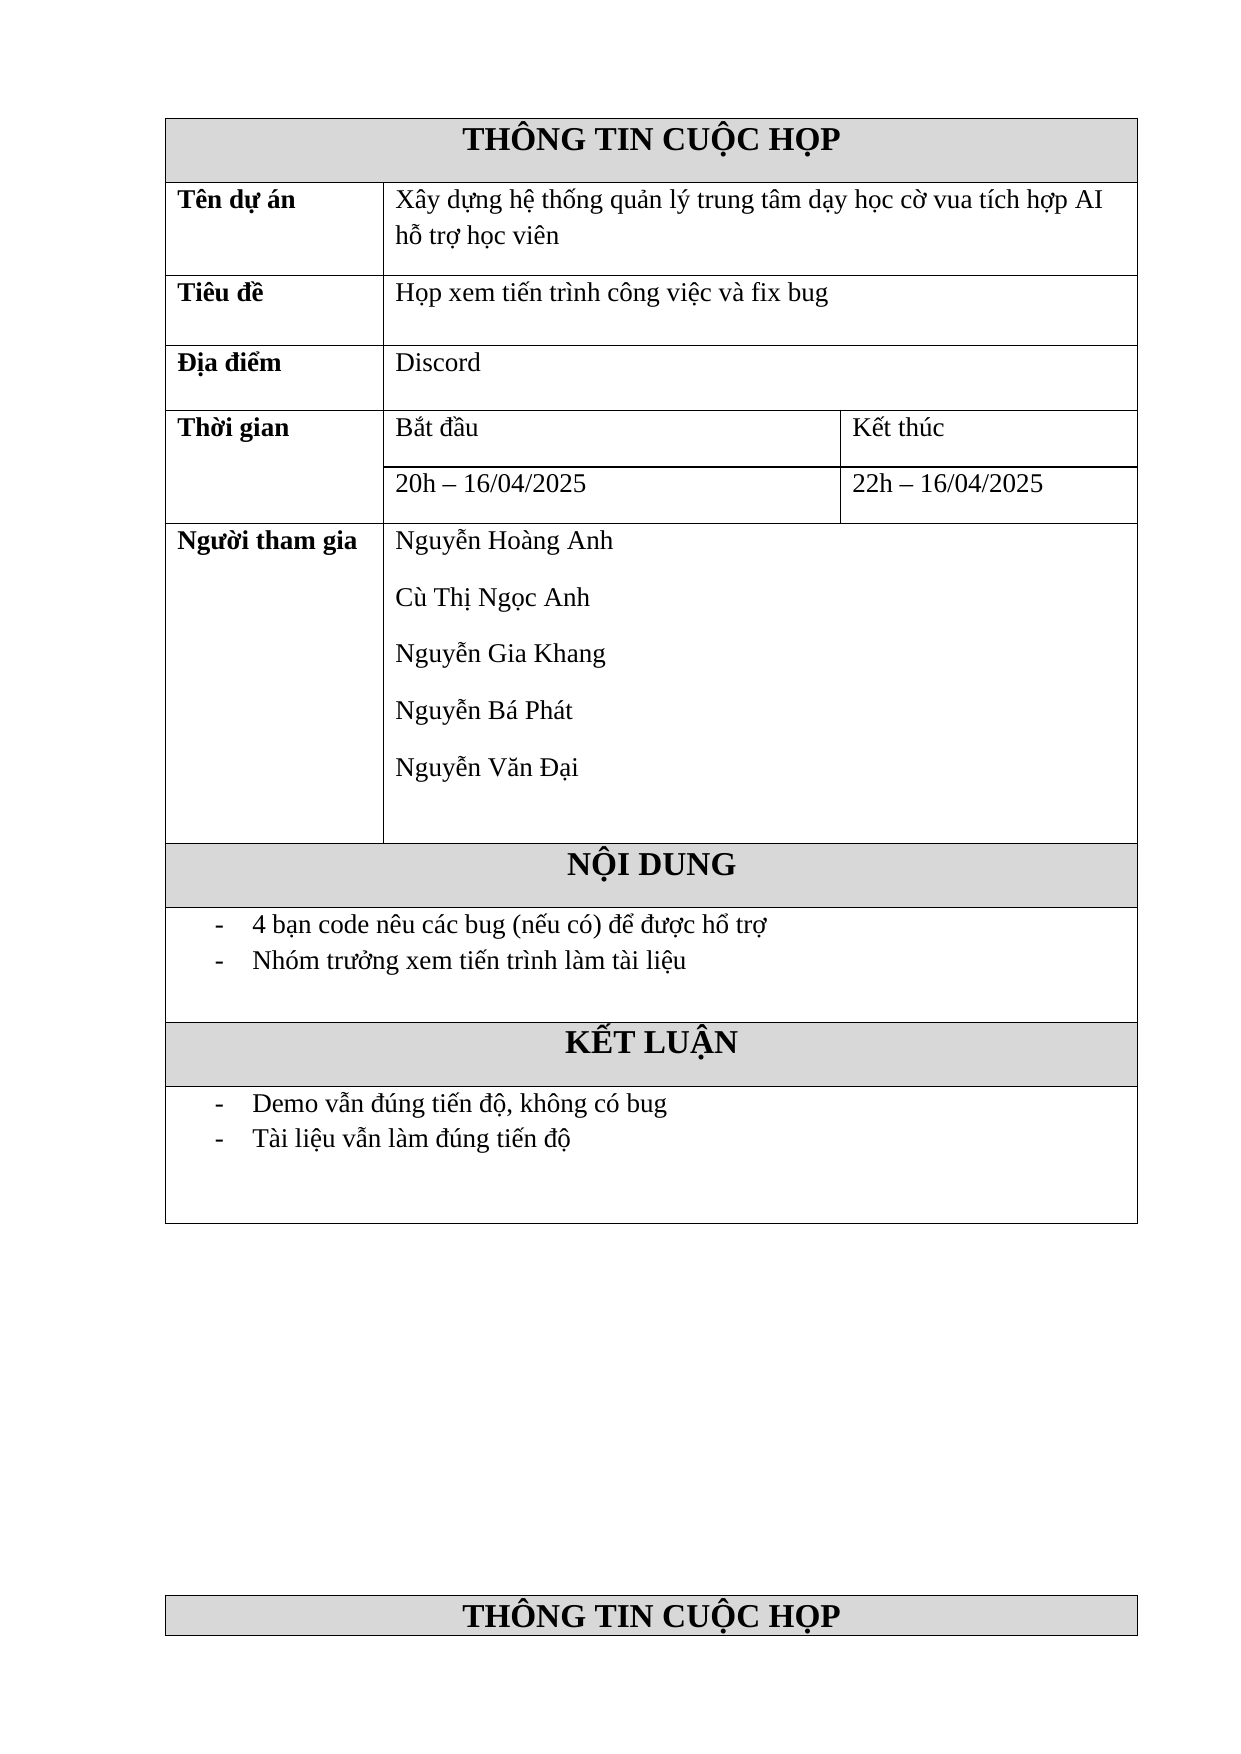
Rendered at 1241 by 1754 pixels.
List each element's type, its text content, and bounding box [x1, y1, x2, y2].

table_cell Discord [384, 346, 1137, 409]
table_cell Thời gian [166, 411, 383, 523]
table_cell Họp xem tiến trình công việc và fix bug [384, 276, 1137, 345]
table_cell Bắt đầu [384, 411, 840, 466]
table_cell Tiêu đề [166, 276, 383, 345]
table_cell 22h – 16/04/2025 [841, 468, 1137, 523]
table_cell Người tham gia [166, 524, 383, 843]
table_cell NỘI DUNG [166, 844, 1137, 907]
table_cell Demo vẫn đúng tiến độ, không có bug Tài liệu vẫn làm đúng tiến độ [166, 1087, 1137, 1223]
table_cell Kết thúc [841, 411, 1137, 466]
table_header THÔNG TIN CUỘC HỌP [166, 119, 1137, 182]
table_cell KẾT LUẬN [166, 1023, 1137, 1086]
table_cell 4 bạn code nêu các bug (nếu có) để được hổ trợ Nhóm trưởng xem tiến trình làm tài liệu [166, 908, 1137, 1022]
table_cell Địa điểm [166, 346, 383, 409]
table_cell Xây dựng hệ thống quản lý trung tâm dạy học cờ vua tích hợp AI hỗ trợ học viên [384, 183, 1137, 275]
table_cell 20h – 16/04/2025 [384, 468, 840, 523]
table_header THÔNG TIN CUỘC HỌP [166, 1596, 1137, 1635]
table_cell Tên dự án [166, 183, 383, 275]
table_cell Nguyễn Hoàng Anh Cù Thị Ngọc Anh Nguyễn Gia Khang Nguyễn Bá Phát Nguyễn Văn Đại [384, 524, 1137, 843]
